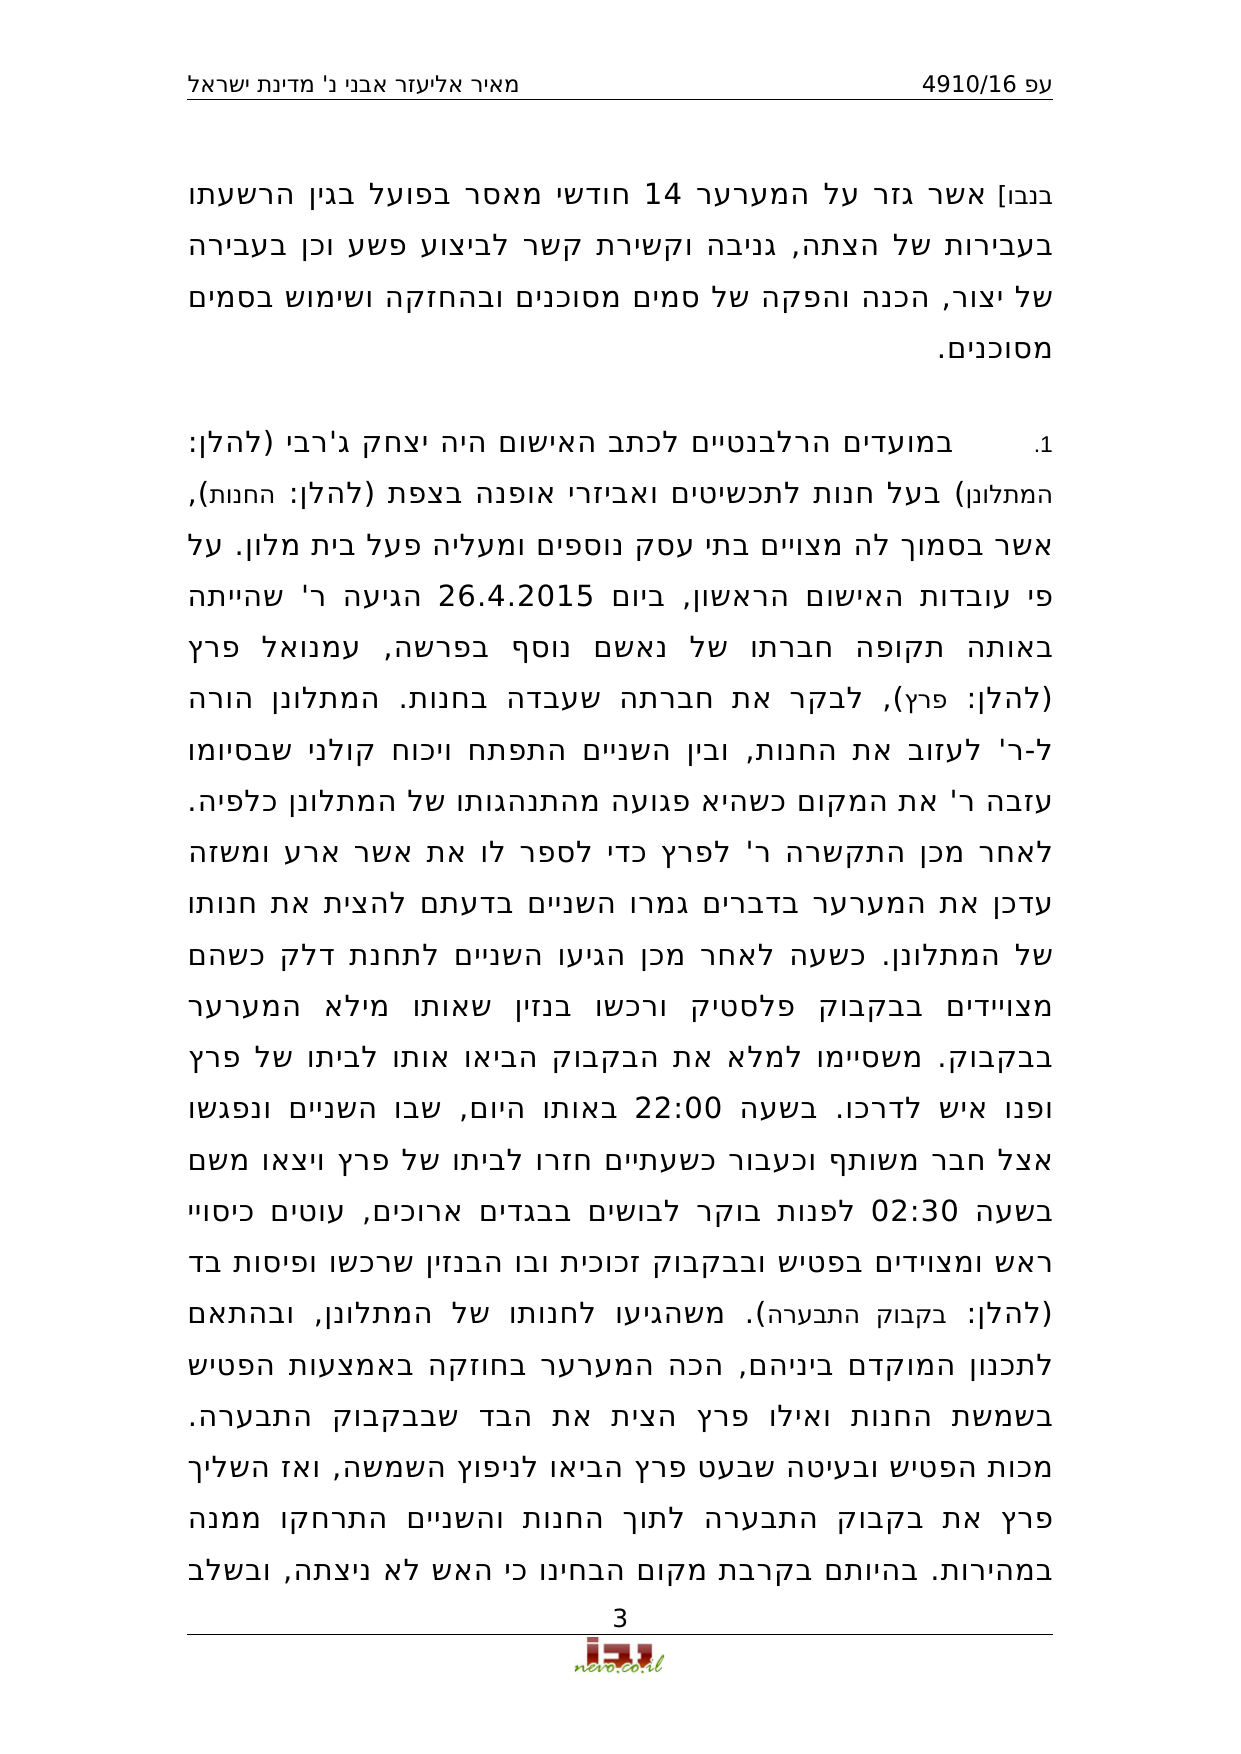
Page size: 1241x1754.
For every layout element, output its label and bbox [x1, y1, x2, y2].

text [187, 425, 1053, 1587]
picture [574, 1637, 666, 1674]
text [187, 177, 1053, 365]
